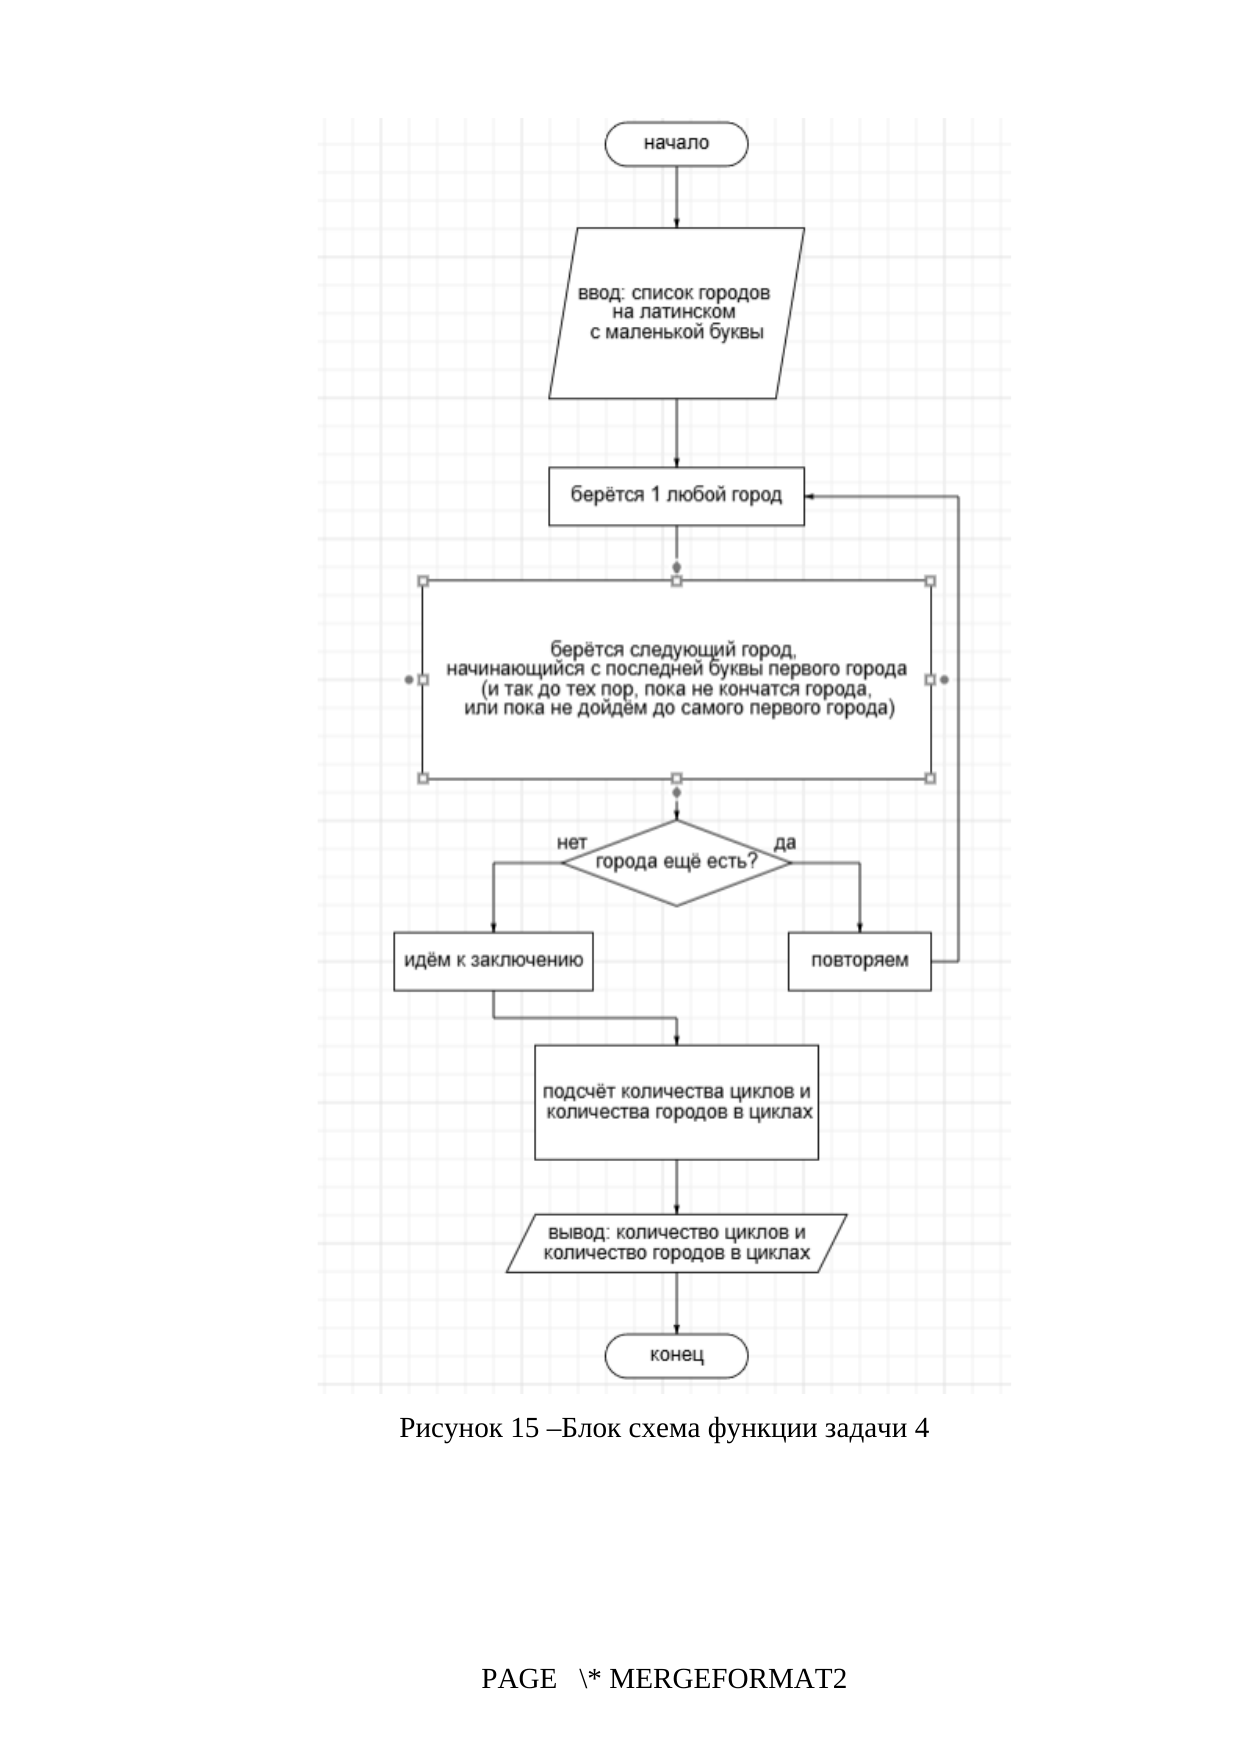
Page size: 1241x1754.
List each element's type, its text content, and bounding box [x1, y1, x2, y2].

text Рисунок 15 –Блок схема функции задачи 4 [177, 1410, 1152, 1443]
picture [317, 118, 1012, 1394]
